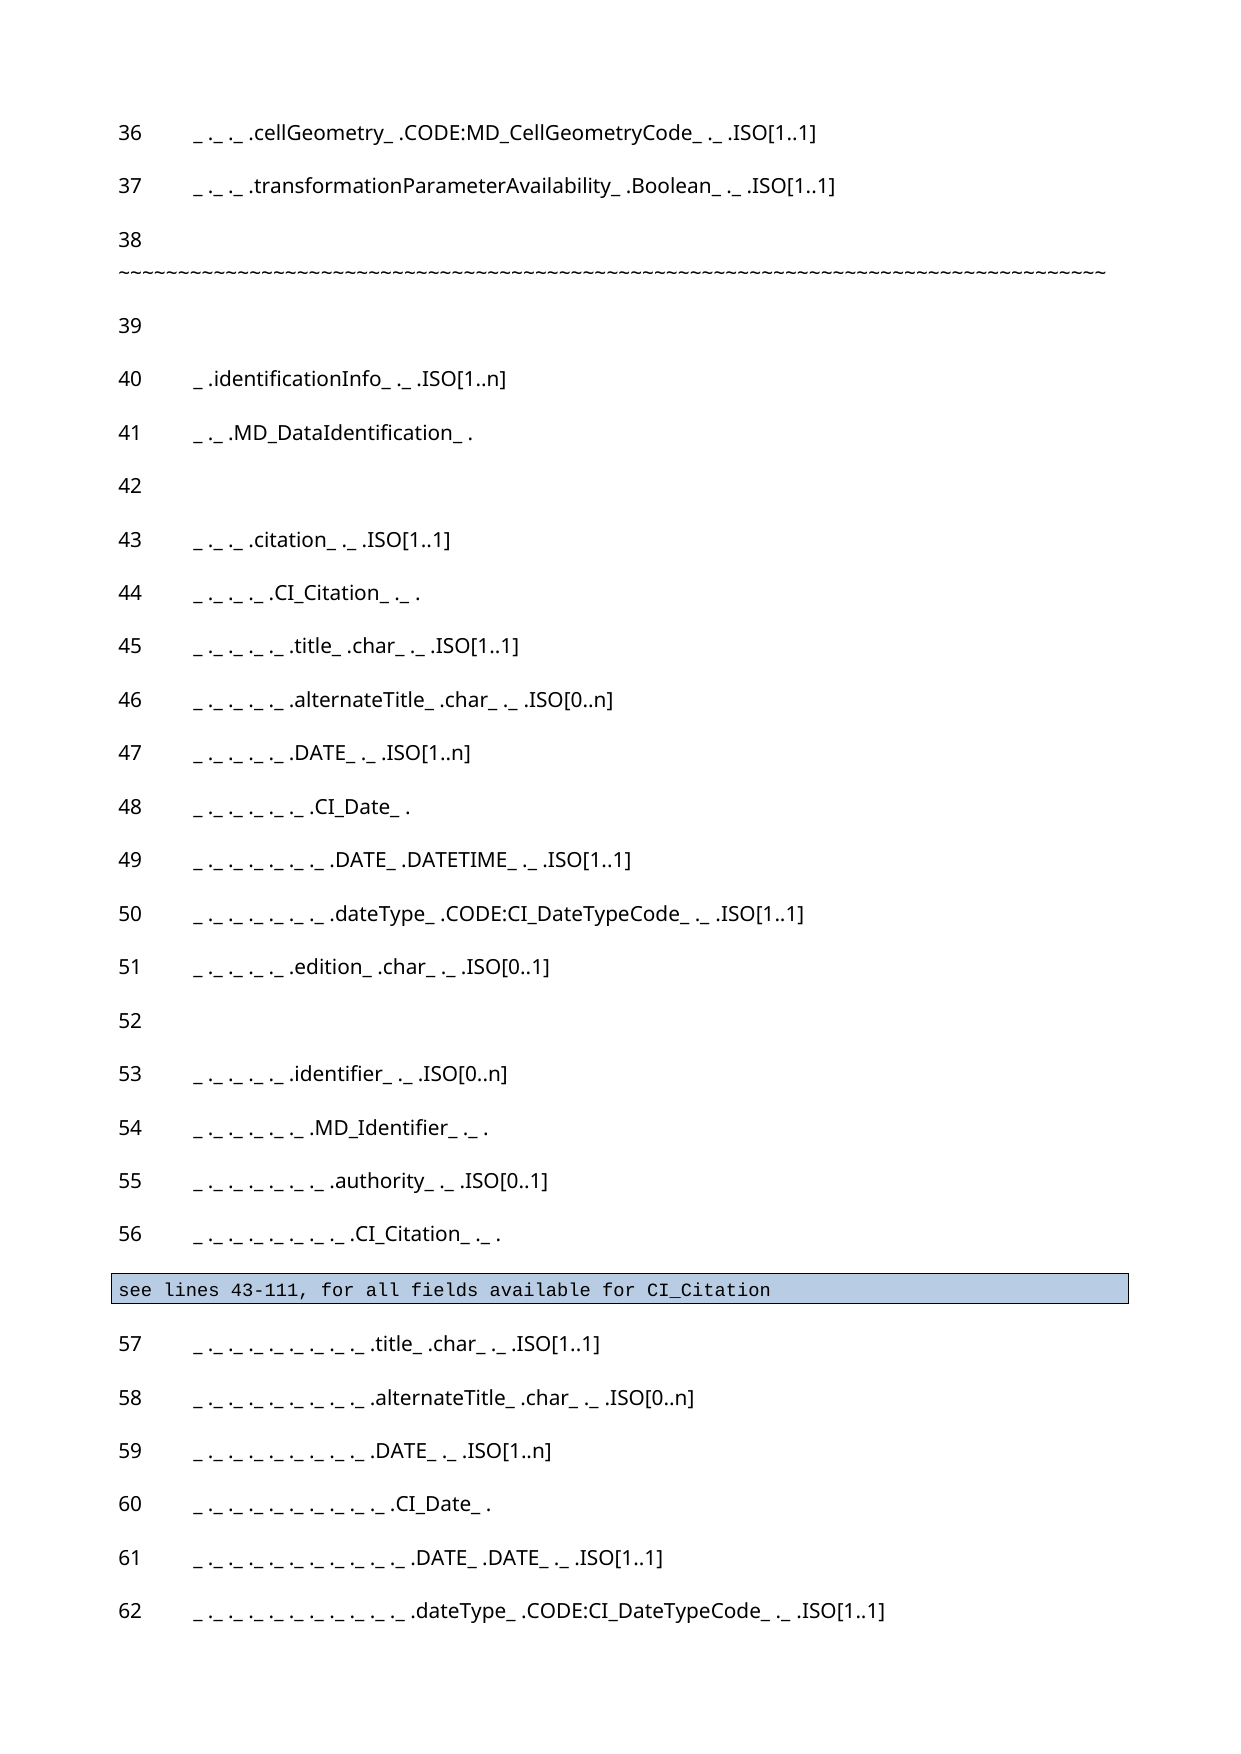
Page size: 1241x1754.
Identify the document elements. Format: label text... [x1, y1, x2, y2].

text 62 _ ._ ._ ._ ._ ._ ._ ._ ._ ._ ._ .dateType_ .CODE:CI_DateTypeCode_ ._ .ISO[1..1] [118, 1596, 1122, 1625]
text 60 _ ._ ._ ._ ._ ._ ._ ._ ._ ._ .CI_Date_ . [118, 1489, 1122, 1518]
text 42 [118, 471, 1122, 500]
text see lines 43-111, for all fields available for CI_Citation [112, 1274, 1128, 1303]
text 57 _ ._ ._ ._ ._ ._ ._ ._ ._ .title_ .char_ ._ .ISO[1..1] [118, 1329, 1122, 1358]
text 40 _ .identificationInfo_ ._ .ISO[1..n] [118, 364, 1122, 393]
text 38 ~~~~~~~~~~~~~~~~~~~~~~~~~~~~~~~~~~~~~~~~~~~~~~~~~~~~~~~~~~~~~~~~~~~~~~~~~~~~~~~~~~~ [118, 225, 1122, 286]
text 36 _ ._ ._ .cellGeometry_ .CODE:MD_CellGeometryCode_ ._ .ISO[1..1] [118, 118, 1122, 147]
text 56 _ ._ ._ ._ ._ ._ ._ ._ .CI_Citation_ ._ . [118, 1219, 1122, 1248]
text 61 _ ._ ._ ._ ._ ._ ._ ._ ._ ._ ._ .DATE_ .DATE_ ._ .ISO[1..1] [118, 1543, 1122, 1571]
text 48 _ ._ ._ ._ ._ ._ .CI_Date_ . [118, 792, 1122, 820]
text 45 _ ._ ._ ._ ._ .title_ .char_ ._ .ISO[1..1] [118, 632, 1122, 660]
text 59 _ ._ ._ ._ ._ ._ ._ ._ ._ .DATE_ ._ .ISO[1..n] [118, 1436, 1122, 1464]
text 39 [118, 311, 1122, 339]
text 50 _ ._ ._ ._ ._ ._ ._ .dateType_ .CODE:CI_DateTypeCode_ ._ .ISO[1..1] [118, 899, 1122, 927]
text 51 _ ._ ._ ._ ._ .edition_ .char_ ._ .ISO[0..1] [118, 952, 1122, 981]
text 47 _ ._ ._ ._ ._ .DATE_ ._ .ISO[1..n] [118, 738, 1122, 767]
text 53 _ ._ ._ ._ ._ .identifier_ ._ .ISO[0..n] [118, 1059, 1122, 1088]
text 41 _ ._ .MD_DataIdentification_ . [118, 418, 1122, 446]
text 37 _ ._ ._ .transformationParameterAvailability_ .Boolean_ ._ .ISO[1..1] [118, 172, 1122, 200]
text 44 _ ._ ._ ._ .CI_Citation_ ._ . [118, 578, 1122, 607]
text 46 _ ._ ._ ._ ._ .alternateTitle_ .char_ ._ .ISO[0..n] [118, 685, 1122, 713]
text 54 _ ._ ._ ._ ._ ._ .MD_Identifier_ ._ . [118, 1113, 1122, 1141]
text 55 _ ._ ._ ._ ._ ._ ._ .authority_ ._ .ISO[0..1] [118, 1166, 1122, 1194]
text 52 [118, 1006, 1122, 1034]
text 43 _ ._ ._ .citation_ ._ .ISO[1..1] [118, 525, 1122, 553]
text 58 _ ._ ._ ._ ._ ._ ._ ._ ._ .alternateTitle_ .char_ ._ .ISO[0..n] [118, 1383, 1122, 1411]
text 49 _ ._ ._ ._ ._ ._ ._ .DATE_ .DATETIME_ ._ .ISO[1..1] [118, 845, 1122, 874]
